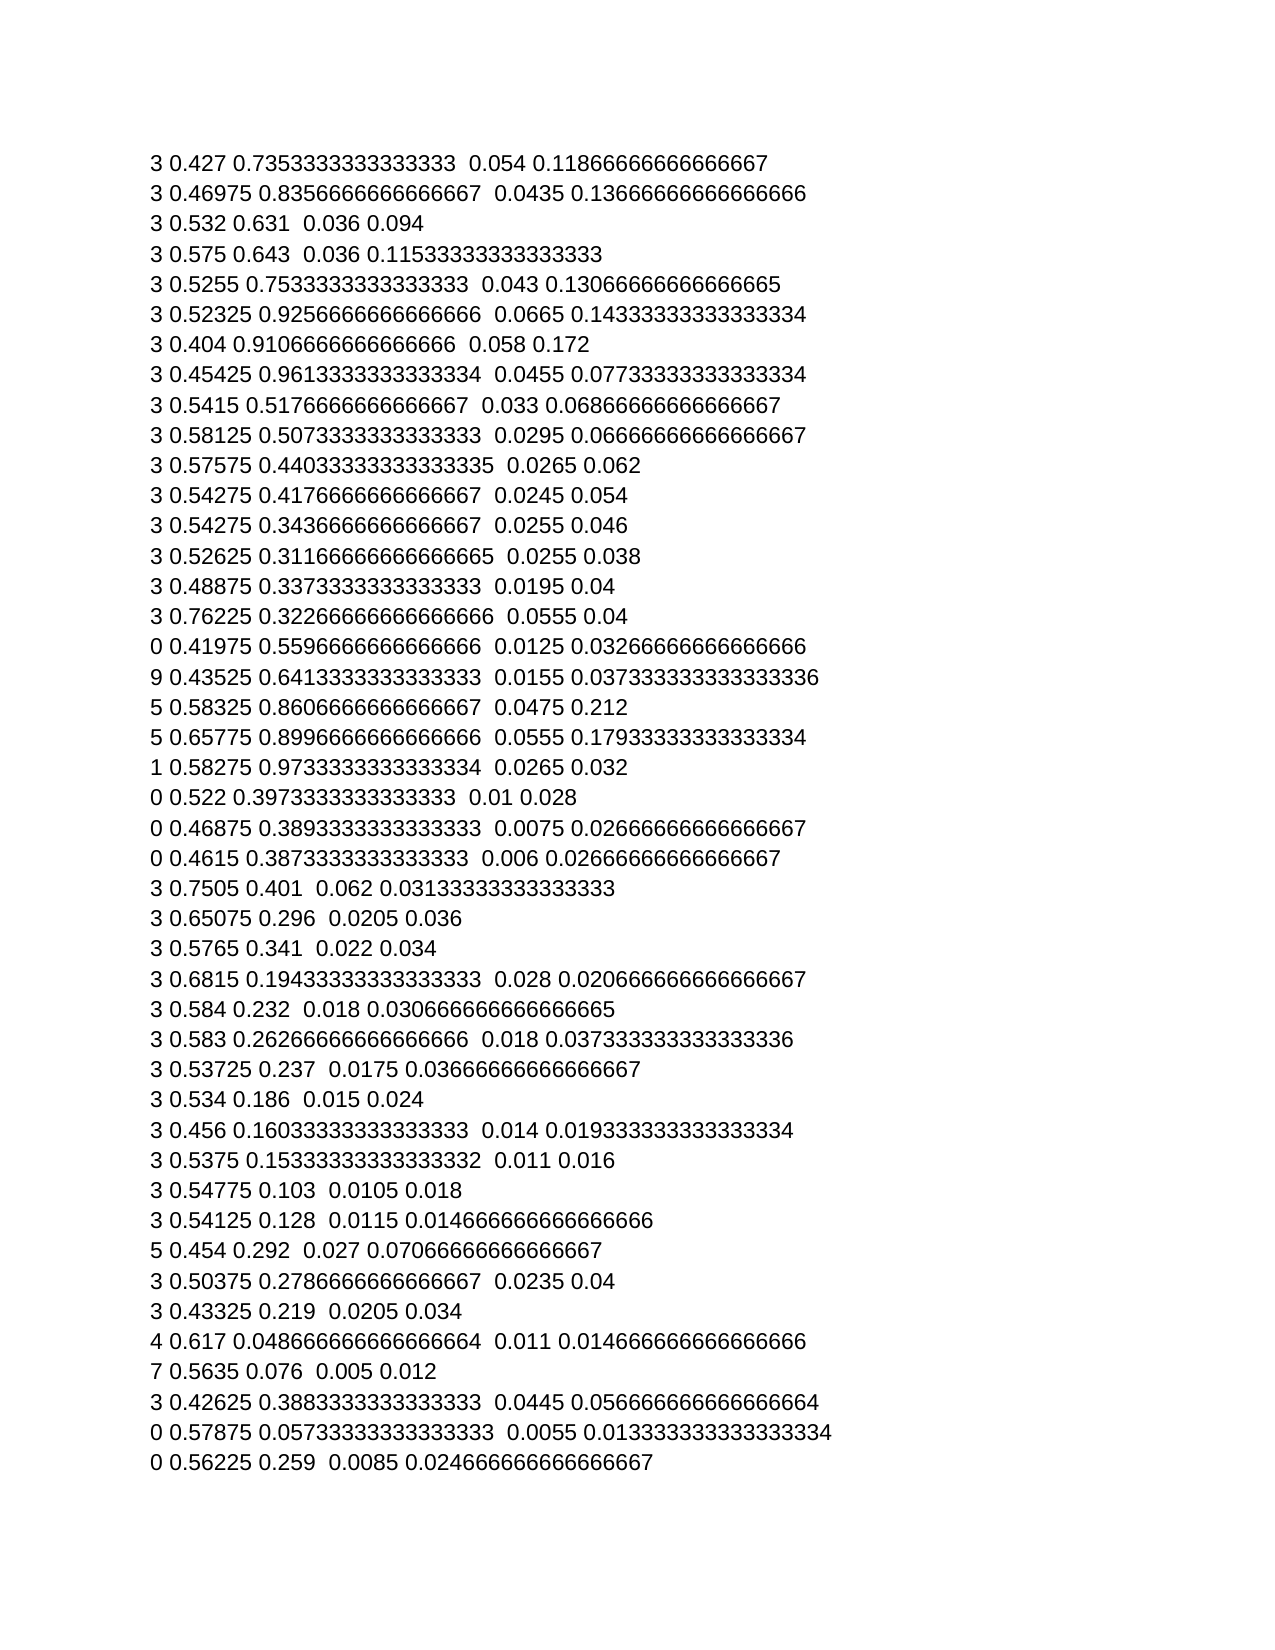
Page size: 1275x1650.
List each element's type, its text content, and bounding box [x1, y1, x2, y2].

text 1 0.58275 0.9733333333333334 0.0265 0.032 [150, 754, 1125, 781]
text 3 0.54275 0.4176666666666667 0.0245 0.054 [150, 482, 1125, 509]
text 3 0.427 0.7353333333333333 0.054 0.11866666666666667 [150, 150, 1125, 176]
text 3 0.76225 0.32266666666666666 0.0555 0.04 [150, 603, 1125, 629]
text 3 0.532 0.631 0.036 0.094 [150, 210, 1125, 237]
text 3 0.52625 0.31166666666666665 0.0255 0.038 [150, 543, 1125, 569]
text 3 0.456 0.16033333333333333 0.014 0.019333333333333334 [150, 1117, 1125, 1143]
text 0 0.57875 0.05733333333333333 0.0055 0.013333333333333334 [150, 1419, 1125, 1445]
text 3 0.53725 0.237 0.0175 0.03666666666666667 [150, 1056, 1125, 1083]
text 3 0.6815 0.19433333333333333 0.028 0.020666666666666667 [150, 966, 1125, 992]
text 3 0.52325 0.9256666666666666 0.0665 0.14333333333333334 [150, 301, 1125, 327]
text 3 0.58125 0.5073333333333333 0.0295 0.06666666666666667 [150, 422, 1125, 448]
text 5 0.454 0.292 0.027 0.07066666666666667 [150, 1237, 1125, 1264]
text 4 0.617 0.048666666666666664 0.011 0.014666666666666666 [150, 1328, 1125, 1354]
text 7 0.5635 0.076 0.005 0.012 [150, 1358, 1125, 1385]
text 5 0.58325 0.8606666666666667 0.0475 0.212 [150, 694, 1125, 720]
text 3 0.42625 0.3883333333333333 0.0445 0.056666666666666664 [150, 1388, 1125, 1415]
text 3 0.575 0.643 0.036 0.11533333333333333 [150, 241, 1125, 267]
text 3 0.54275 0.3436666666666667 0.0255 0.046 [150, 512, 1125, 539]
text 3 0.583 0.26266666666666666 0.018 0.037333333333333336 [150, 1026, 1125, 1052]
text 3 0.7505 0.401 0.062 0.03133333333333333 [150, 875, 1125, 901]
text 3 0.46975 0.8356666666666667 0.0435 0.13666666666666666 [150, 180, 1125, 207]
text 3 0.5415 0.5176666666666667 0.033 0.06866666666666667 [150, 392, 1125, 418]
text 5 0.65775 0.8996666666666666 0.0555 0.17933333333333334 [150, 724, 1125, 750]
text 3 0.534 0.186 0.015 0.024 [150, 1086, 1125, 1113]
text 3 0.5375 0.15333333333333332 0.011 0.016 [150, 1147, 1125, 1173]
text 3 0.54775 0.103 0.0105 0.018 [150, 1177, 1125, 1203]
text 0 0.46875 0.3893333333333333 0.0075 0.02666666666666667 [150, 814, 1125, 841]
text 3 0.48875 0.3373333333333333 0.0195 0.04 [150, 573, 1125, 599]
text 0 0.4615 0.3873333333333333 0.006 0.02666666666666667 [150, 845, 1125, 871]
text 3 0.404 0.9106666666666666 0.058 0.172 [150, 331, 1125, 358]
text 3 0.45425 0.9613333333333334 0.0455 0.07733333333333334 [150, 361, 1125, 388]
text 3 0.5255 0.7533333333333333 0.043 0.13066666666666665 [150, 271, 1125, 297]
text 0 0.522 0.3973333333333333 0.01 0.028 [150, 784, 1125, 811]
text 3 0.584 0.232 0.018 0.030666666666666665 [150, 996, 1125, 1022]
text 3 0.43325 0.219 0.0205 0.034 [150, 1298, 1125, 1324]
text 3 0.5765 0.341 0.022 0.034 [150, 935, 1125, 962]
text 3 0.65075 0.296 0.0205 0.036 [150, 905, 1125, 932]
text 0 0.41975 0.5596666666666666 0.0125 0.03266666666666666 [150, 633, 1125, 660]
text 0 0.56225 0.259 0.0085 0.024666666666666667 [150, 1449, 1125, 1475]
text 3 0.54125 0.128 0.0115 0.014666666666666666 [150, 1207, 1125, 1234]
text 3 0.50375 0.2786666666666667 0.0235 0.04 [150, 1268, 1125, 1294]
text 3 0.57575 0.44033333333333335 0.0265 0.062 [150, 452, 1125, 478]
text 9 0.43525 0.6413333333333333 0.0155 0.037333333333333336 [150, 663, 1125, 690]
